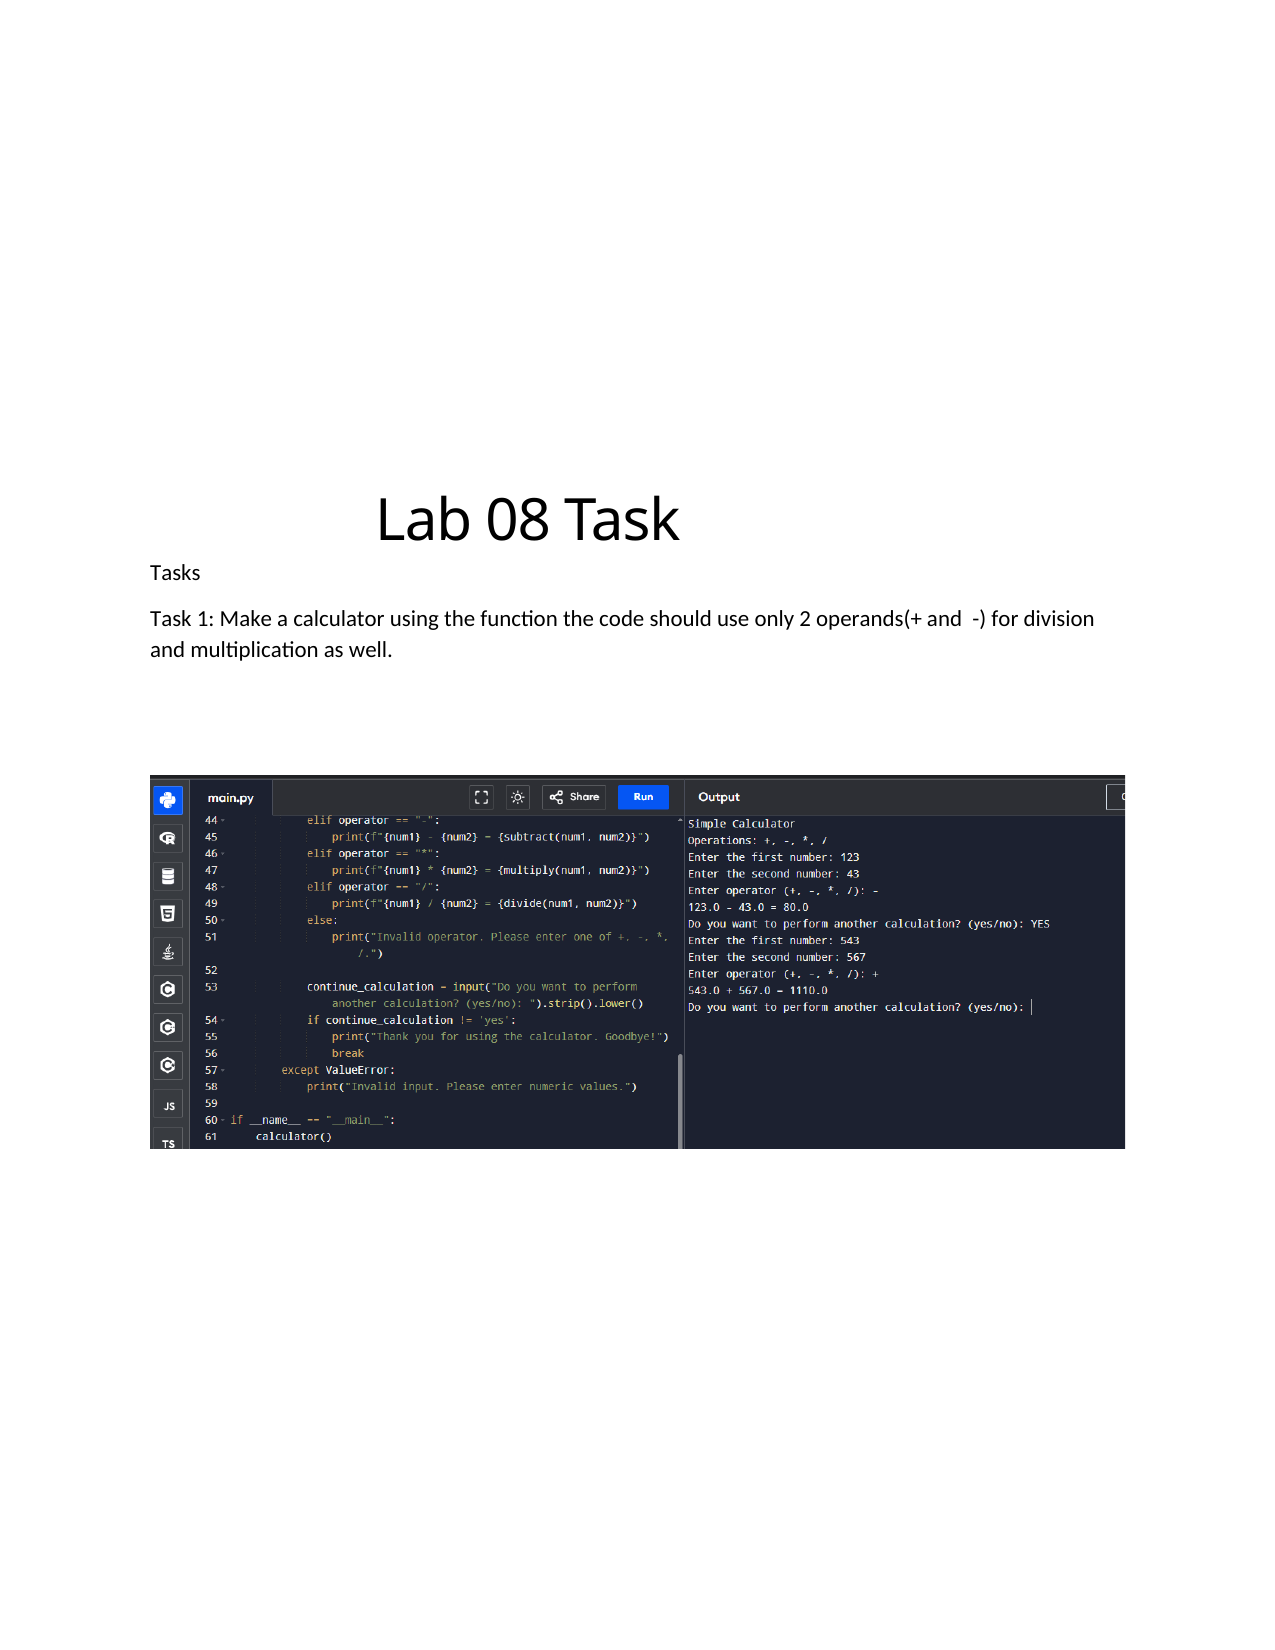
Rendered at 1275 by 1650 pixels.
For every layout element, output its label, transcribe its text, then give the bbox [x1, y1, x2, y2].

text Task 1: Make a calculator using the function the code should use only 2 operands(+ and -) for division and multiplication as well. [150, 604, 1125, 663]
picture [150, 775, 1125, 1149]
title Lab 08 Task [300, 478, 1125, 558]
text Tasks [150, 558, 1125, 586]
